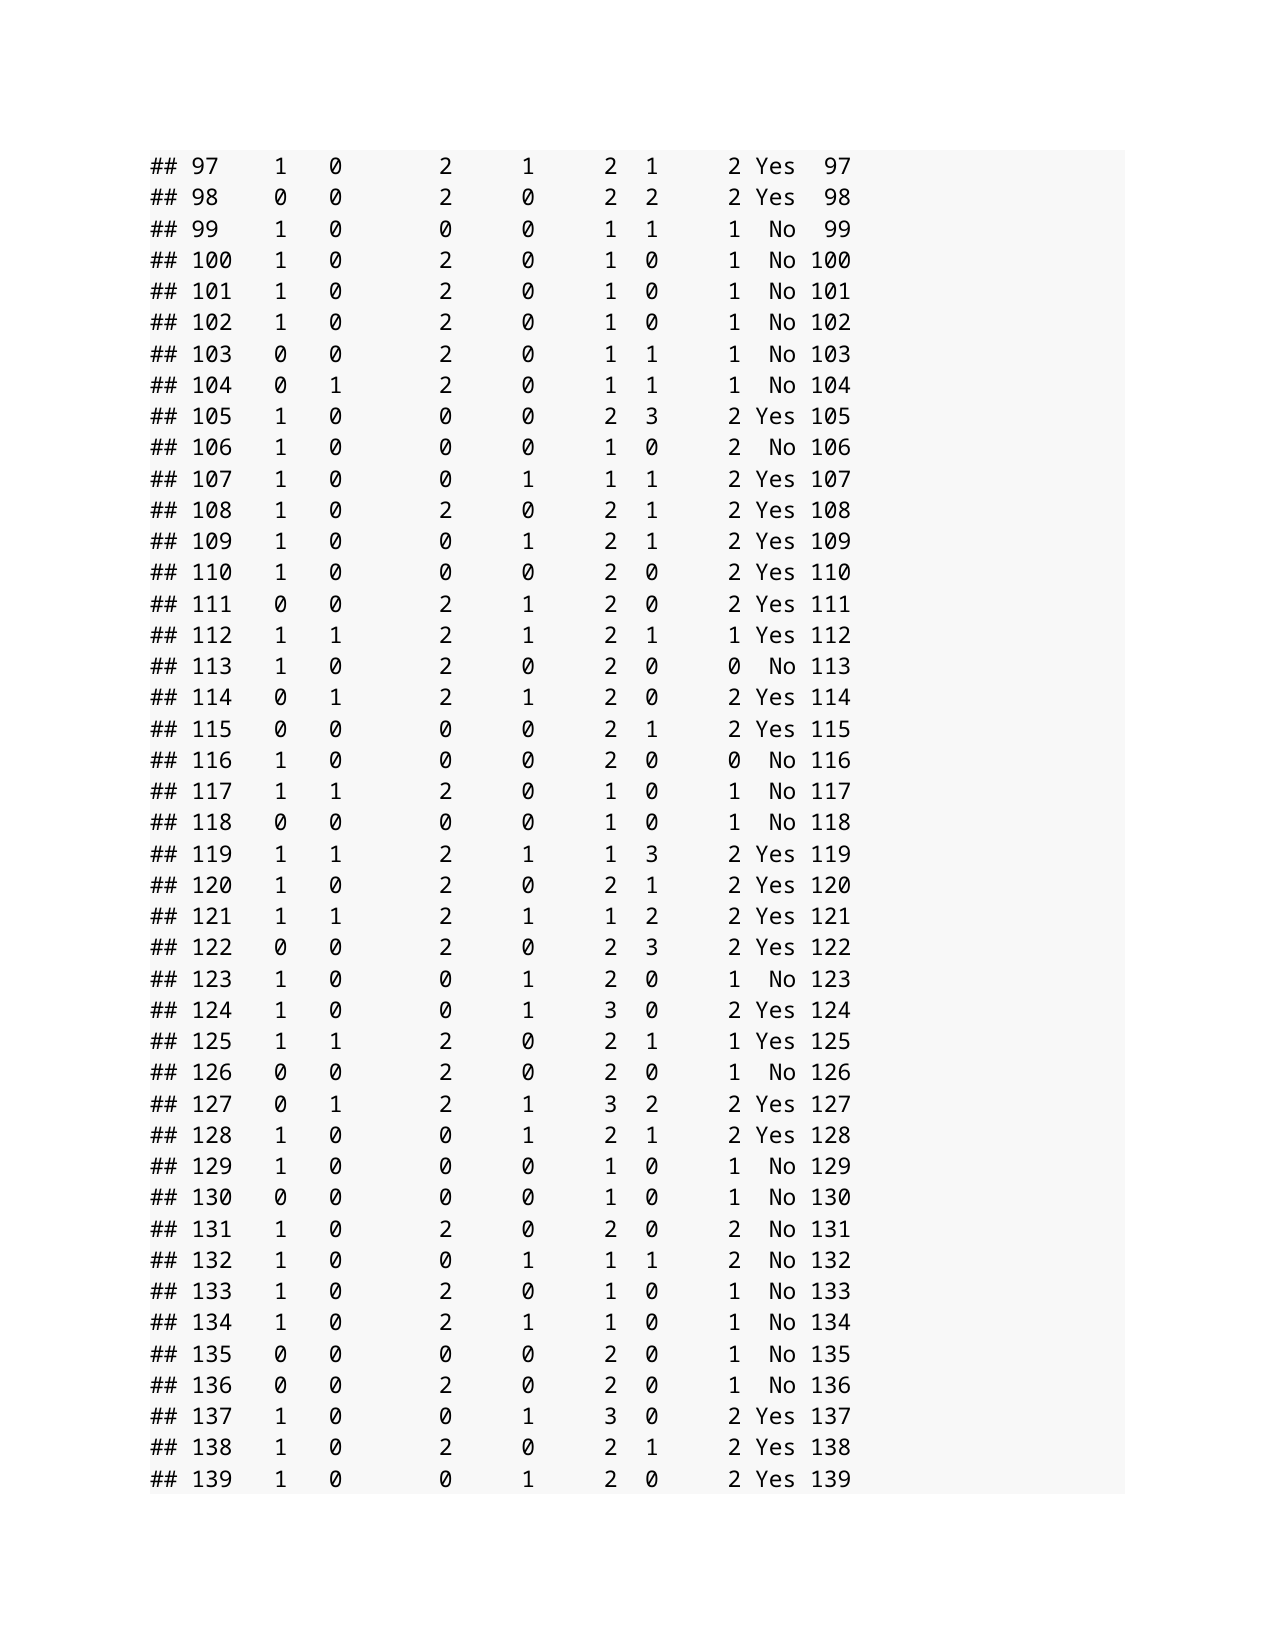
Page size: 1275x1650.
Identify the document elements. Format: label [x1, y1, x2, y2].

text [150, 150, 1125, 1494]
